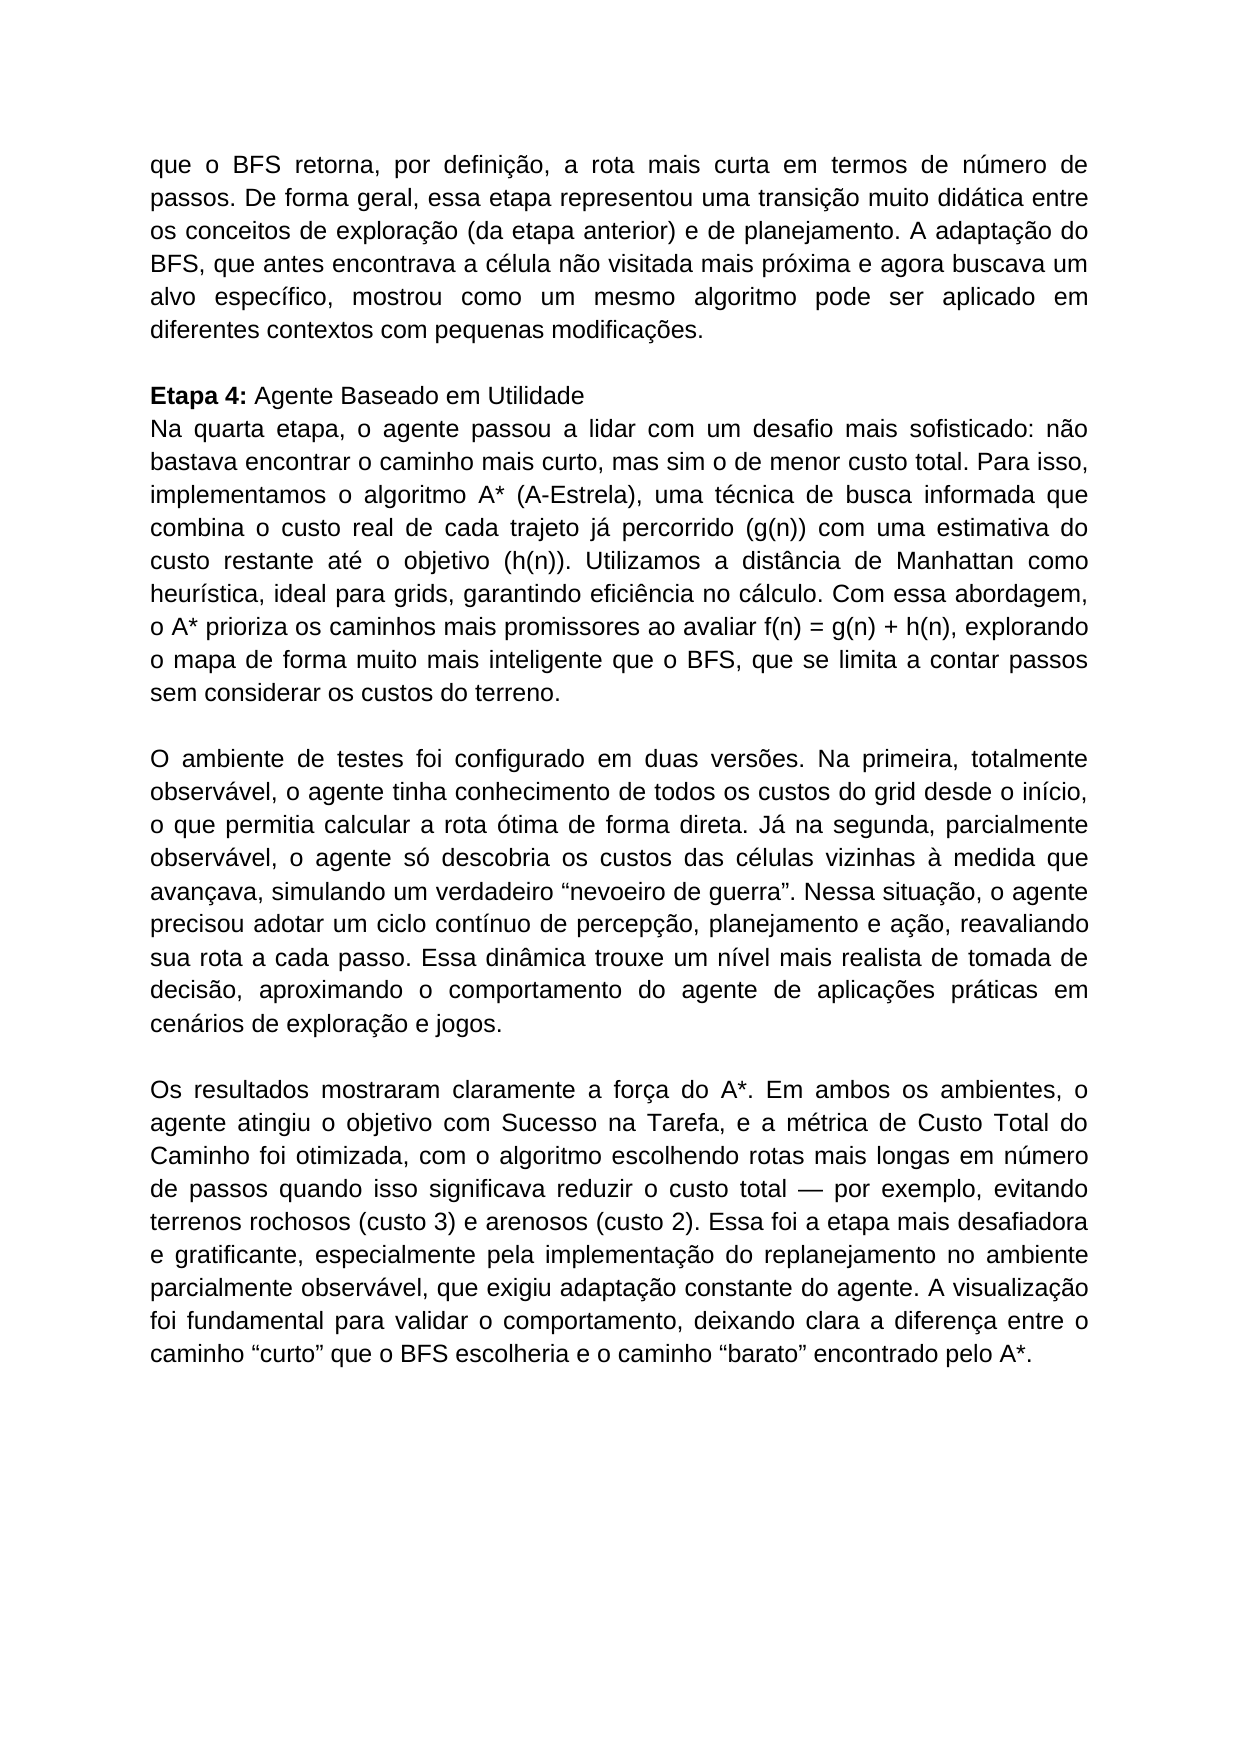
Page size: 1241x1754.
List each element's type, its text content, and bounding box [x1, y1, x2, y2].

text Os resultados mostraram claramente a força do A*. Em ambos os ambientes, o agente atingiu o objetivo com Sucesso na Tarefa, e a métrica de Custo Total do Caminho foi otimizada, com o algoritmo escolhendo rotas mais longas em número de passos quando isso significava reduzir o custo total — por exemplo, evitando terrenos rochosos (custo 3) e arenosos (custo 2). Essa foi a etapa mais desafiadora e gratificante, especialmente pela implementação do replanejamento no ambiente parcialmente observável, que exigiu adaptação constante do agente. A visualização foi fundamental para validar o comportamento, deixando clara a diferença entre o caminho “curto” que o BFS escolheria e o caminho “barato” encontrado pelo A*. [150, 1074, 1090, 1367]
text O ambiente de testes foi configurado em duas versões. Na primeira, totalmente observável, o agente tinha conhecimento de todos os custos do grid desde o início, o que permitia calcular a rota ótima de forma direta. Já na segunda, parcialmente observável, o agente só descobria os custos das células vizinhas à medida que avançava, simulando um verdadeiro “nevoeiro de guerra”. Nessa situação, o agente precisou adotar um ciclo contínuo de percepção, planejamento e ação, reavaliando sua rota a cada passo. Essa dinâmica trouxe um nível mais realista de tomada de decisão, aproximando o comportamento do agente de aplicações práticas em cenários de exploração e jogos. [150, 744, 1090, 1037]
text Na quarta etapa, o agente passou a lidar com um desafio mais sofisticado: não bastava encontrar o caminho mais curto, mas sim o de menor custo total. Para isso, implementamos o algoritmo A* (A-Estrela), uma técnica de busca informada que combina o custo real de cada trajeto já percorrido (g(n)) com uma estimativa do custo restante até o objetivo (h(n)). Utilizamos a distância de Manhattan como heurística, ideal para grids, garantindo eficiência no cálculo. Com essa abordagem, o A* prioriza os caminhos mais promissores ao avaliar f(n) = g(n) + h(n), explorando o mapa de forma muito mais inteligente que o BFS, que se limita a contar passos sem considerar os custos do terreno. [150, 414, 1090, 707]
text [150, 150, 1090, 344]
text Etapa 4: Agente Baseado em Utilidade [150, 381, 1090, 410]
